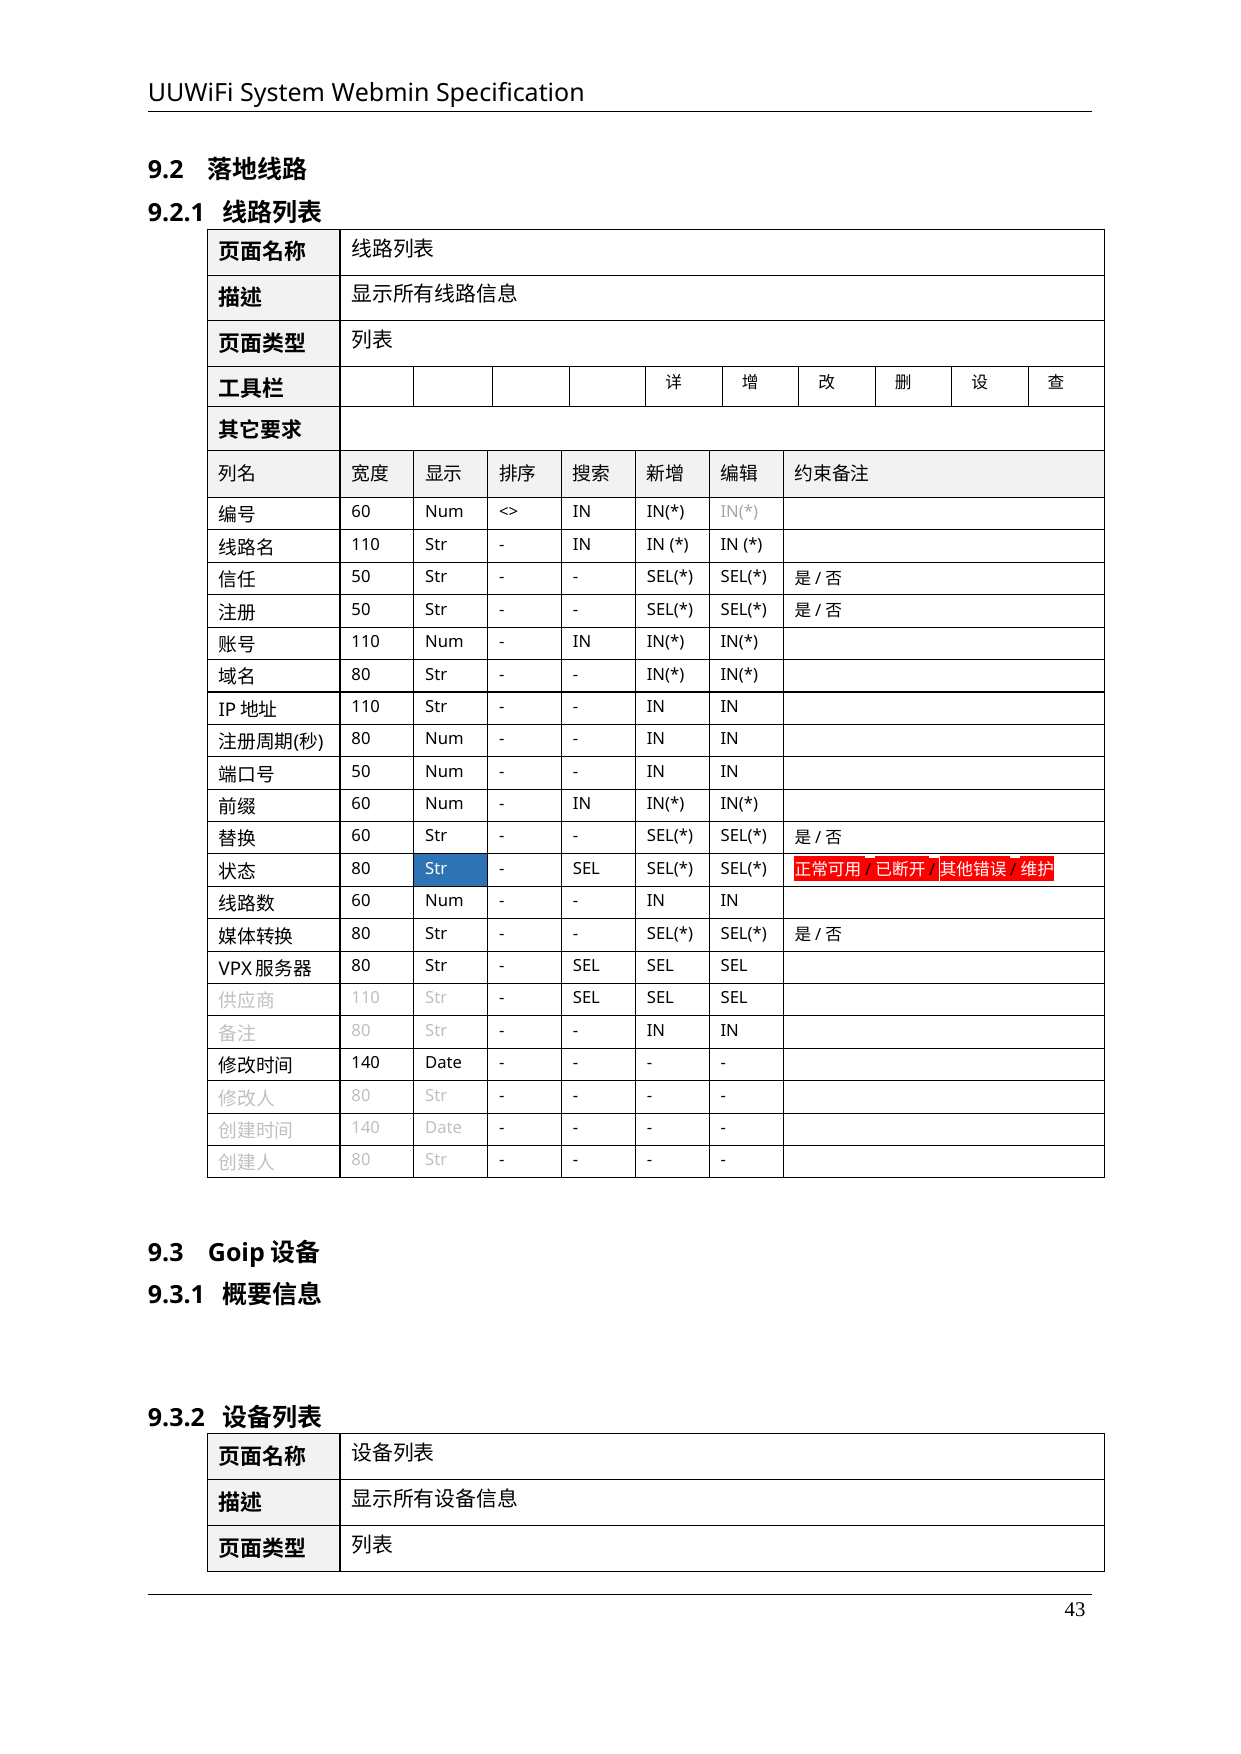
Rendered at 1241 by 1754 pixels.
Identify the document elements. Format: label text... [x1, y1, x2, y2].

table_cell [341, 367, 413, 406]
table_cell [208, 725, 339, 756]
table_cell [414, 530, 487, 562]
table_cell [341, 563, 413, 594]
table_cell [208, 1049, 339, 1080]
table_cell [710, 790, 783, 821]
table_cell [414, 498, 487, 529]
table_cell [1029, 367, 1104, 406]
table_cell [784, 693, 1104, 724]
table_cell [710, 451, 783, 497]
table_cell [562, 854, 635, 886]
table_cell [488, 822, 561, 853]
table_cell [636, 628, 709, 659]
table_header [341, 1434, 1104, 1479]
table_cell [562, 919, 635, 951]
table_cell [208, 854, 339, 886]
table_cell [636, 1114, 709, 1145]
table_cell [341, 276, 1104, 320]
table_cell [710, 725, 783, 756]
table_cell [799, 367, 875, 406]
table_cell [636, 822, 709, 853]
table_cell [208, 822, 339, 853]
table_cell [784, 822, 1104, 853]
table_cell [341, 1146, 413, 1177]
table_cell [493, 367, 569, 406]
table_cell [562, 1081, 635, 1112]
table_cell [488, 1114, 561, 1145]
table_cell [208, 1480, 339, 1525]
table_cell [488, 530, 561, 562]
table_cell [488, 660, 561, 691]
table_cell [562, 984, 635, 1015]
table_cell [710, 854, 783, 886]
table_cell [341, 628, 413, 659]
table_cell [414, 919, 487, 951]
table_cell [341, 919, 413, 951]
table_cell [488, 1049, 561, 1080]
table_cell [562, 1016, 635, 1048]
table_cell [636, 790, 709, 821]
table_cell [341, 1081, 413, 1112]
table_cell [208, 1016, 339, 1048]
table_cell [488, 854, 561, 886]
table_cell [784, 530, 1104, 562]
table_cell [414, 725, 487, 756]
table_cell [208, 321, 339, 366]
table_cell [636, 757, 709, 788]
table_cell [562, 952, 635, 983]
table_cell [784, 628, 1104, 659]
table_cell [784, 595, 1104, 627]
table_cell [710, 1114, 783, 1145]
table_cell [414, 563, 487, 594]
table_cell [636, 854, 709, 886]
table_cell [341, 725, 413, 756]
subtitle 设备列表 [148, 1397, 1092, 1433]
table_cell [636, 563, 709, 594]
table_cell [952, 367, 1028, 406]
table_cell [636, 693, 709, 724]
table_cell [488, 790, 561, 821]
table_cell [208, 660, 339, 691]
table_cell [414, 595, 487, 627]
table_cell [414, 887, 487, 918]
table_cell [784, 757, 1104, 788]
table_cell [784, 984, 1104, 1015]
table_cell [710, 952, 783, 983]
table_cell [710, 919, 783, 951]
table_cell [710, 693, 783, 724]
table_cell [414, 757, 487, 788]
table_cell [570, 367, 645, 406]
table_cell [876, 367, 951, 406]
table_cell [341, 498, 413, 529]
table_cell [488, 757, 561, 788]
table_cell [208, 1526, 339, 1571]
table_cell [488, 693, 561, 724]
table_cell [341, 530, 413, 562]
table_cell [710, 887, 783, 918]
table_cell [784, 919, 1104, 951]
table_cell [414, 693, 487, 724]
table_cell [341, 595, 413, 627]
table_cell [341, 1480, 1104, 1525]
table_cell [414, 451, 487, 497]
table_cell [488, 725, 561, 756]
subtitle 概要信息 [148, 1274, 1092, 1311]
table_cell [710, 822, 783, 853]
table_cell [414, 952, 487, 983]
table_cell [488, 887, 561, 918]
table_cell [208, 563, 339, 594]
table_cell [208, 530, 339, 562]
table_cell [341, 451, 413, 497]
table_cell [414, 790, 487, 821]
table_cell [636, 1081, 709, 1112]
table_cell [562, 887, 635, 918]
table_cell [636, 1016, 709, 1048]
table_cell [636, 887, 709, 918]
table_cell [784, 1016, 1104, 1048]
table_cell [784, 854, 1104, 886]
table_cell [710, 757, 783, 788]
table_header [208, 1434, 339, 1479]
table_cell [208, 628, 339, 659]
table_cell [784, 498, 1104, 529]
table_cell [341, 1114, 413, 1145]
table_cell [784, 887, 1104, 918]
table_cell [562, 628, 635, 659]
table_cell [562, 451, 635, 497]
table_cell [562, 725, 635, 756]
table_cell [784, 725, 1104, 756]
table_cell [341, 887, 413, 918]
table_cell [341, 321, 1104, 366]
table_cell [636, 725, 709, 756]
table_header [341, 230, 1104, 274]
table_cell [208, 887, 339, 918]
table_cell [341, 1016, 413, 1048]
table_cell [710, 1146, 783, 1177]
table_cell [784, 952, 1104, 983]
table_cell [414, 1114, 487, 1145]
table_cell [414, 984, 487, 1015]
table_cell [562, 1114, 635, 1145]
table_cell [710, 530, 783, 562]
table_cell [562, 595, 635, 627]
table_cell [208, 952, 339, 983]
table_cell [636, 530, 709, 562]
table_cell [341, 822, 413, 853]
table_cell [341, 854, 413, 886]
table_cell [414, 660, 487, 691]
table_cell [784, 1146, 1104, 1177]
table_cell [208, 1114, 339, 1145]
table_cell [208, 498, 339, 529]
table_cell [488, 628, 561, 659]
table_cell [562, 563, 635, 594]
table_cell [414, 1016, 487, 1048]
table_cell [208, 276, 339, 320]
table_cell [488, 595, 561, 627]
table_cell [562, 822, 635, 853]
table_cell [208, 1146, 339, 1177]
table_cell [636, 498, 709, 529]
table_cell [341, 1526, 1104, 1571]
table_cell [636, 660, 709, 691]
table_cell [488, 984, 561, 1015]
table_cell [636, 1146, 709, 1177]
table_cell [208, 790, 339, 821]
subtitle 落地线路 [148, 150, 1092, 186]
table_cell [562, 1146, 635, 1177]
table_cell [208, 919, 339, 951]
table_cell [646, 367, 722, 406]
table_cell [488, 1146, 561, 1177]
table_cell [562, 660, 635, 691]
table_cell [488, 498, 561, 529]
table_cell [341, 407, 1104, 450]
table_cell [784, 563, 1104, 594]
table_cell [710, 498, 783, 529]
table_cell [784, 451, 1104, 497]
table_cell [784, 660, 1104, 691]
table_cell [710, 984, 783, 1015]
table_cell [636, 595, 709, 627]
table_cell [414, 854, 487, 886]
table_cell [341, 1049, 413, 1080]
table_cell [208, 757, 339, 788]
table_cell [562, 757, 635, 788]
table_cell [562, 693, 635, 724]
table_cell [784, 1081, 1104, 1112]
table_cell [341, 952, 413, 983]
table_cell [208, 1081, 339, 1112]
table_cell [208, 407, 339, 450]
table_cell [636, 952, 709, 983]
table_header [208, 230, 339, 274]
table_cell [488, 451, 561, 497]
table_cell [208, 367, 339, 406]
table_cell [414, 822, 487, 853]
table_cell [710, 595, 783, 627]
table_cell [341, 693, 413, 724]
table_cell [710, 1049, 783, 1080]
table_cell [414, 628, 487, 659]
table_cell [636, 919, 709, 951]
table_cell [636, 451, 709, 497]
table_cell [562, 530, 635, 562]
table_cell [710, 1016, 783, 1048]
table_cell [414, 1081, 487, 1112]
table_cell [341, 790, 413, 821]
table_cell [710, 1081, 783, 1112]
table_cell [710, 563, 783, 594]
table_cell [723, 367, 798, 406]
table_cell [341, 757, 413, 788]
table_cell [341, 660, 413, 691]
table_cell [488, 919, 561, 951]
subtitle 线路列表 [148, 192, 1092, 229]
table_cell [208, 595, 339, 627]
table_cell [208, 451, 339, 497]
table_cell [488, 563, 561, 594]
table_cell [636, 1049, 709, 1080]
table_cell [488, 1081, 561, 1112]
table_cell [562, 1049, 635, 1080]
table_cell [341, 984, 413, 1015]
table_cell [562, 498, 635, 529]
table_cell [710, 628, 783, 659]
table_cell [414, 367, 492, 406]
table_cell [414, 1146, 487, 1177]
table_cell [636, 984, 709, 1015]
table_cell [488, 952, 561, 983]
subtitle Goip设备 [148, 1232, 1092, 1268]
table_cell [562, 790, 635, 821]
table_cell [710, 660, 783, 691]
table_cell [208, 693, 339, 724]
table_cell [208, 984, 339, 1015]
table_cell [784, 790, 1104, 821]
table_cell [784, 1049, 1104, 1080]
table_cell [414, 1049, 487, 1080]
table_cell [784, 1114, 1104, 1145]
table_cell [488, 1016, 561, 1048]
